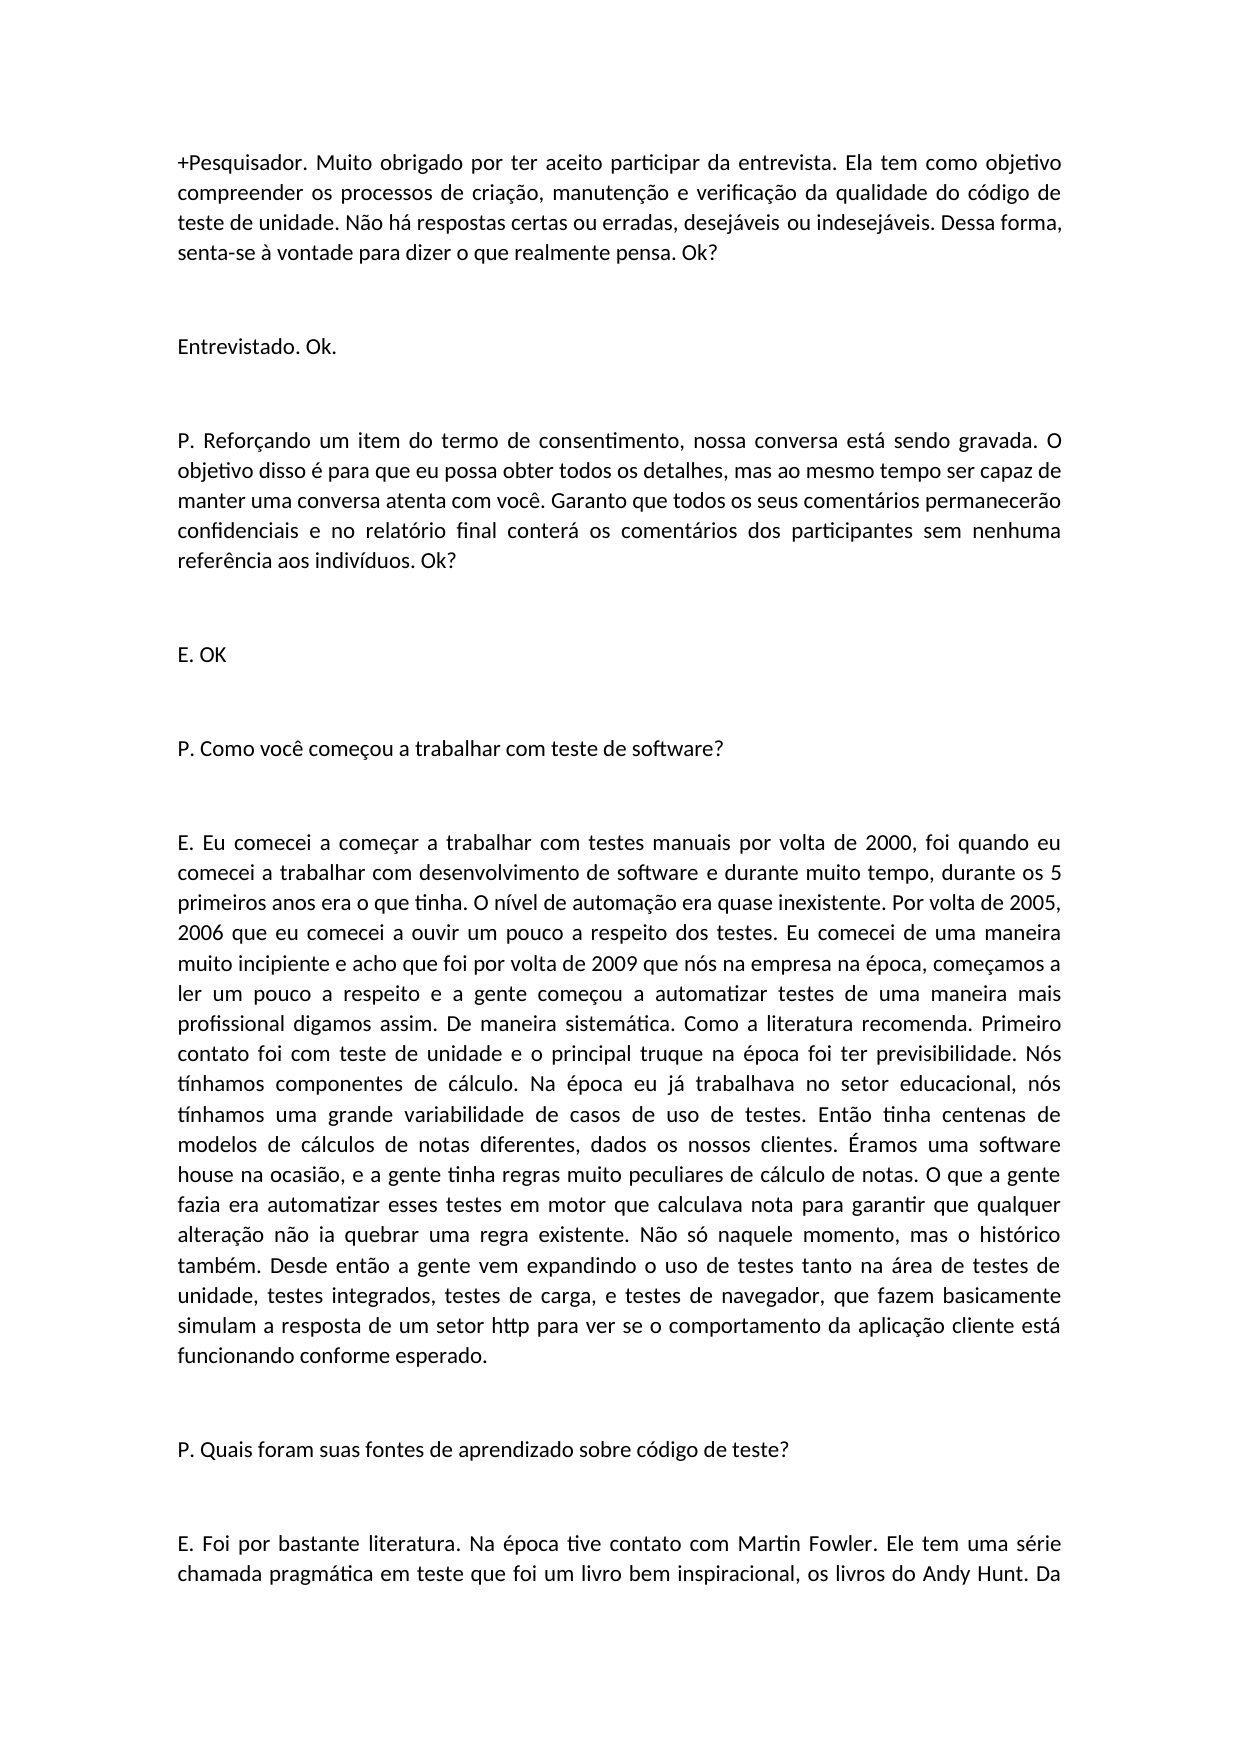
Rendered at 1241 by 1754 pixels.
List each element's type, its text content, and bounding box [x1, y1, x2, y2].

text E. OK [177, 640, 1063, 668]
text Entrevistado. Ok. [177, 332, 1063, 360]
text P. Como você começou a trabalhar com teste de software? [177, 734, 1063, 762]
text P. Reforçando um item do termo de consentimento, nossa conversa está sendo gravada. O objetivo disso é para que eu possa obter todos os detalhes, mas ao mesmo tempo ser capaz de manter uma conversa atenta com você. Garanto que todos os seus comentários permanecerão confidenciais e no relatório final conterá os comentários dos participantes sem nenhuma referência aos indivíduos. Ok? [177, 426, 1063, 574]
text P. Quais foram suas fontes de aprendizado sobre código de teste? [177, 1435, 1063, 1463]
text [177, 1529, 1063, 1587]
text +Pesquisador. Muito obrigado por ter aceito participar da entrevista. Ela tem como objetivo compreender os processos de criação, manutenção e verificação da qualidade do código de teste de unidade. Não há respostas certas ou erradas, desejáveis ​​ou indesejáveis. Dessa forma, senta-se à vontade para dizer o que realmente pensa. Ok? [177, 148, 1063, 266]
text E. Eu comecei a começar a trabalhar com testes manuais por volta de 2000, foi quando eu comecei a trabalhar com desenvolvimento de software e durante muito tempo, durante os 5 primeiros anos era o que tinha. O nível de automação era quase inexistente. Por volta de 2005, 2006 que eu comecei a ouvir um pouco a respeito dos testes. Eu comecei de uma maneira muito incipiente e acho que foi por volta de 2009 que nós na empresa na época, começamos a ler um pouco a respeito e a gente começou a automatizar testes de uma maneira mais profissional digamos assim. De maneira sistemática. Como a literatura recomenda. Primeiro contato foi com teste de unidade e o principal truque na época foi ter previsibilidade. Nós tínhamos componentes de cálculo. Na época eu já trabalhava no setor educacional, nós tínhamos uma grande variabilidade de casos de uso de testes. Então tinha centenas de modelos de cálculos de notas diferentes, dados os nossos clientes. Éramos uma software house na ocasião, e a gente tinha regras muito peculiares de cálculo de notas. O que a gente fazia era automatizar esses testes em motor que calculava nota para garantir que qualquer alteração não ia quebrar uma regra existente. Não só naquele momento, mas o histórico também. Desde então a gente vem expandindo o uso de testes tanto na área de testes de unidade, testes integrados, testes de carga, e testes de navegador, que fazem basicamente simulam a resposta de um setor http para ver se o comportamento da aplicação cliente está funcionando conforme esperado. [177, 828, 1063, 1369]
